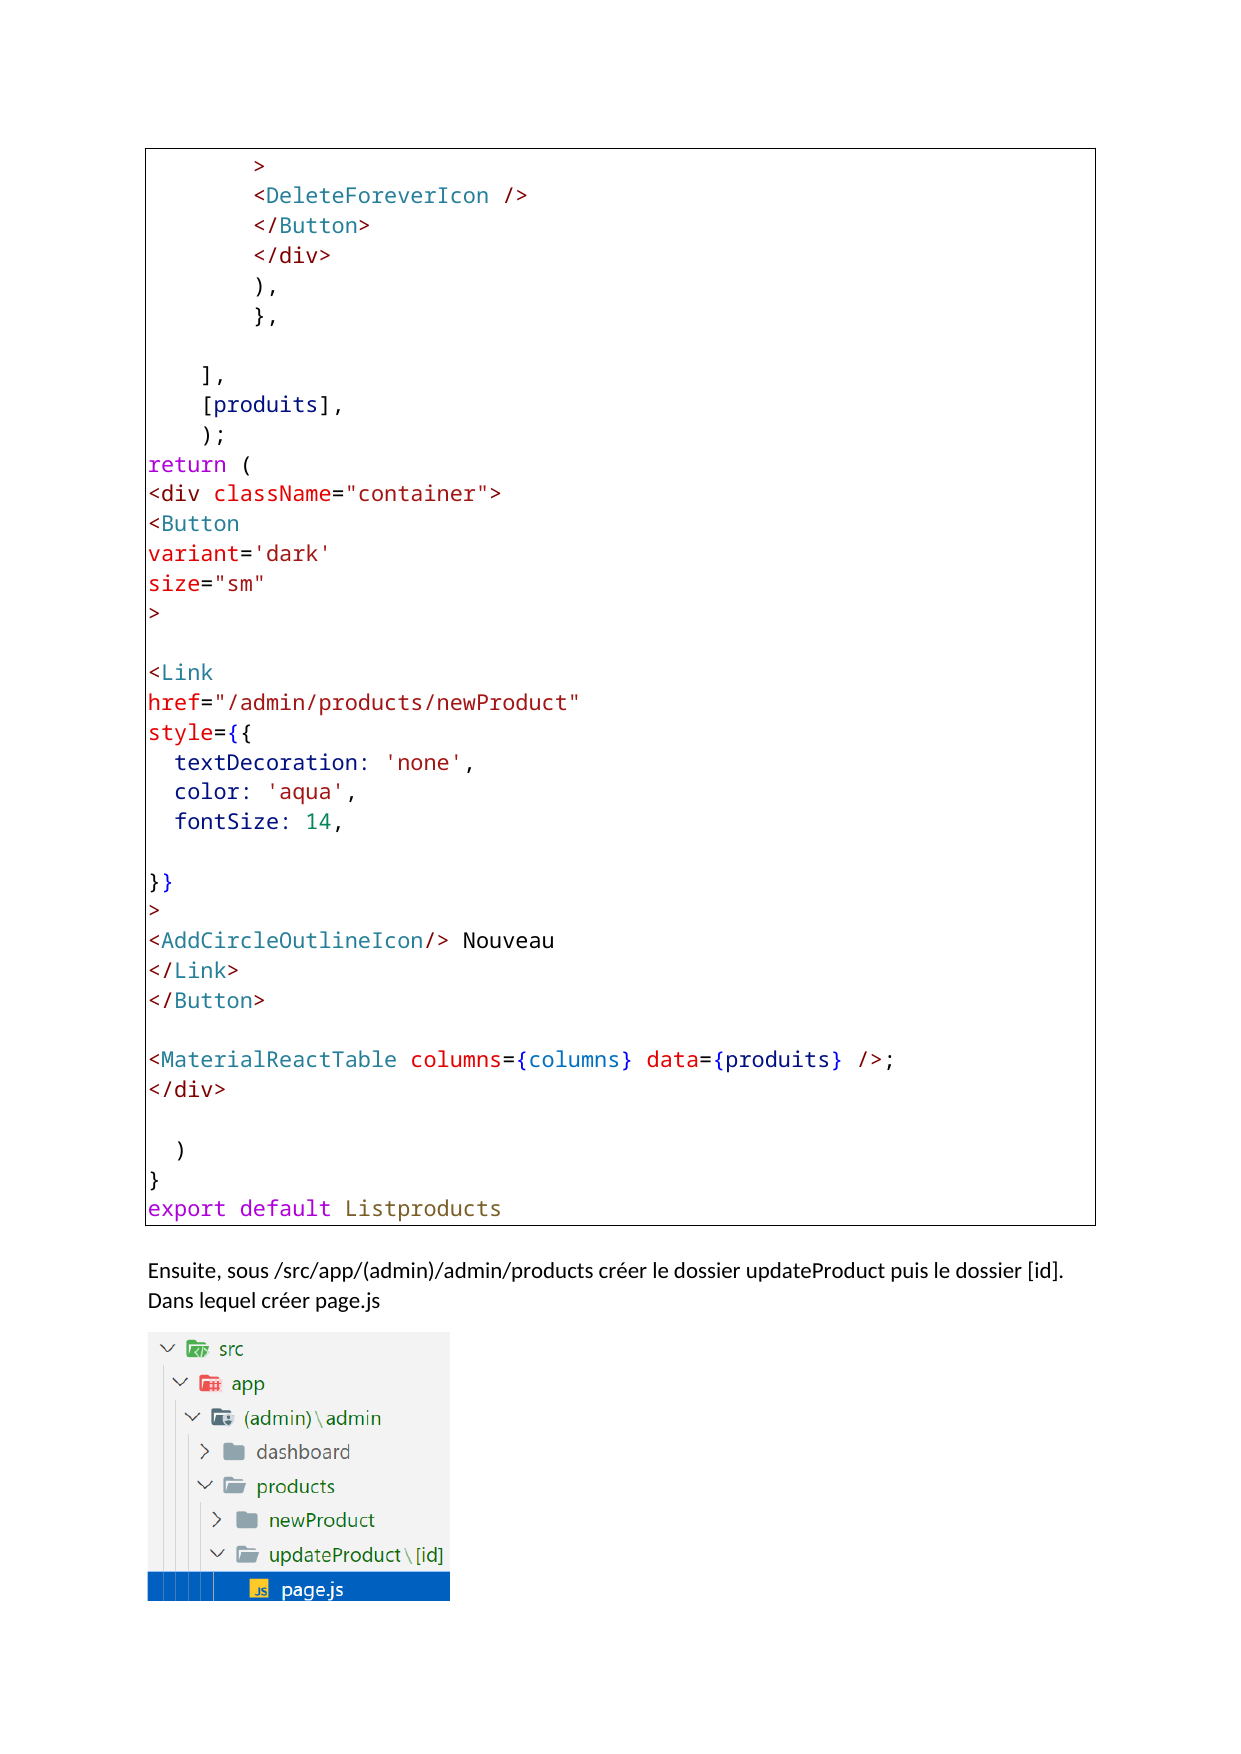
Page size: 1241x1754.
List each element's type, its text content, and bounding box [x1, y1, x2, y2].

text > [148, 598, 1093, 627]
text > [148, 896, 1093, 925]
text <Link [148, 657, 1093, 687]
text return ( [148, 449, 1093, 478]
text }, [148, 300, 1093, 329]
text ), [148, 270, 1093, 300]
text } [148, 1164, 1093, 1190]
text export default Listproducts [146, 1190, 1095, 1225]
text <Button [148, 508, 1093, 538]
text }} [148, 866, 1093, 896]
text variant='dark' [148, 538, 1093, 568]
text [produits], [148, 389, 1093, 419]
text </div> [148, 1074, 1093, 1104]
text </Link> [148, 955, 1093, 985]
text ); [148, 419, 1093, 449]
text Ensuite, sous /src/app/(admin)/admin/products créer le dossier updateProduct puis le dossier [id]. Dans lequel créer page.js [148, 1256, 1093, 1314]
text </Button> [148, 210, 1093, 240]
text </div> [148, 240, 1093, 270]
text style={{ [148, 717, 1093, 747]
text <MaterialReactTable columns={columns} data={produits} />; [148, 1044, 1093, 1074]
text ], [148, 359, 1093, 389]
text <div className="container"> [148, 478, 1093, 508]
text href="/admin/products/newProduct" [148, 687, 1093, 717]
text textDecoration: 'none', [148, 747, 1093, 776]
text fontSize: 14, [148, 806, 1093, 836]
text ) [148, 1134, 1093, 1164]
text </Button> [148, 985, 1093, 1015]
text <AddCircleOutlineIcon/> Nouveau [148, 925, 1093, 955]
text size="sm" [148, 568, 1093, 598]
text <DeleteForeverIcon /> [148, 181, 1093, 210]
text color: 'aqua', [148, 776, 1093, 806]
text > [146, 149, 1095, 181]
picture [147, 1332, 450, 1601]
